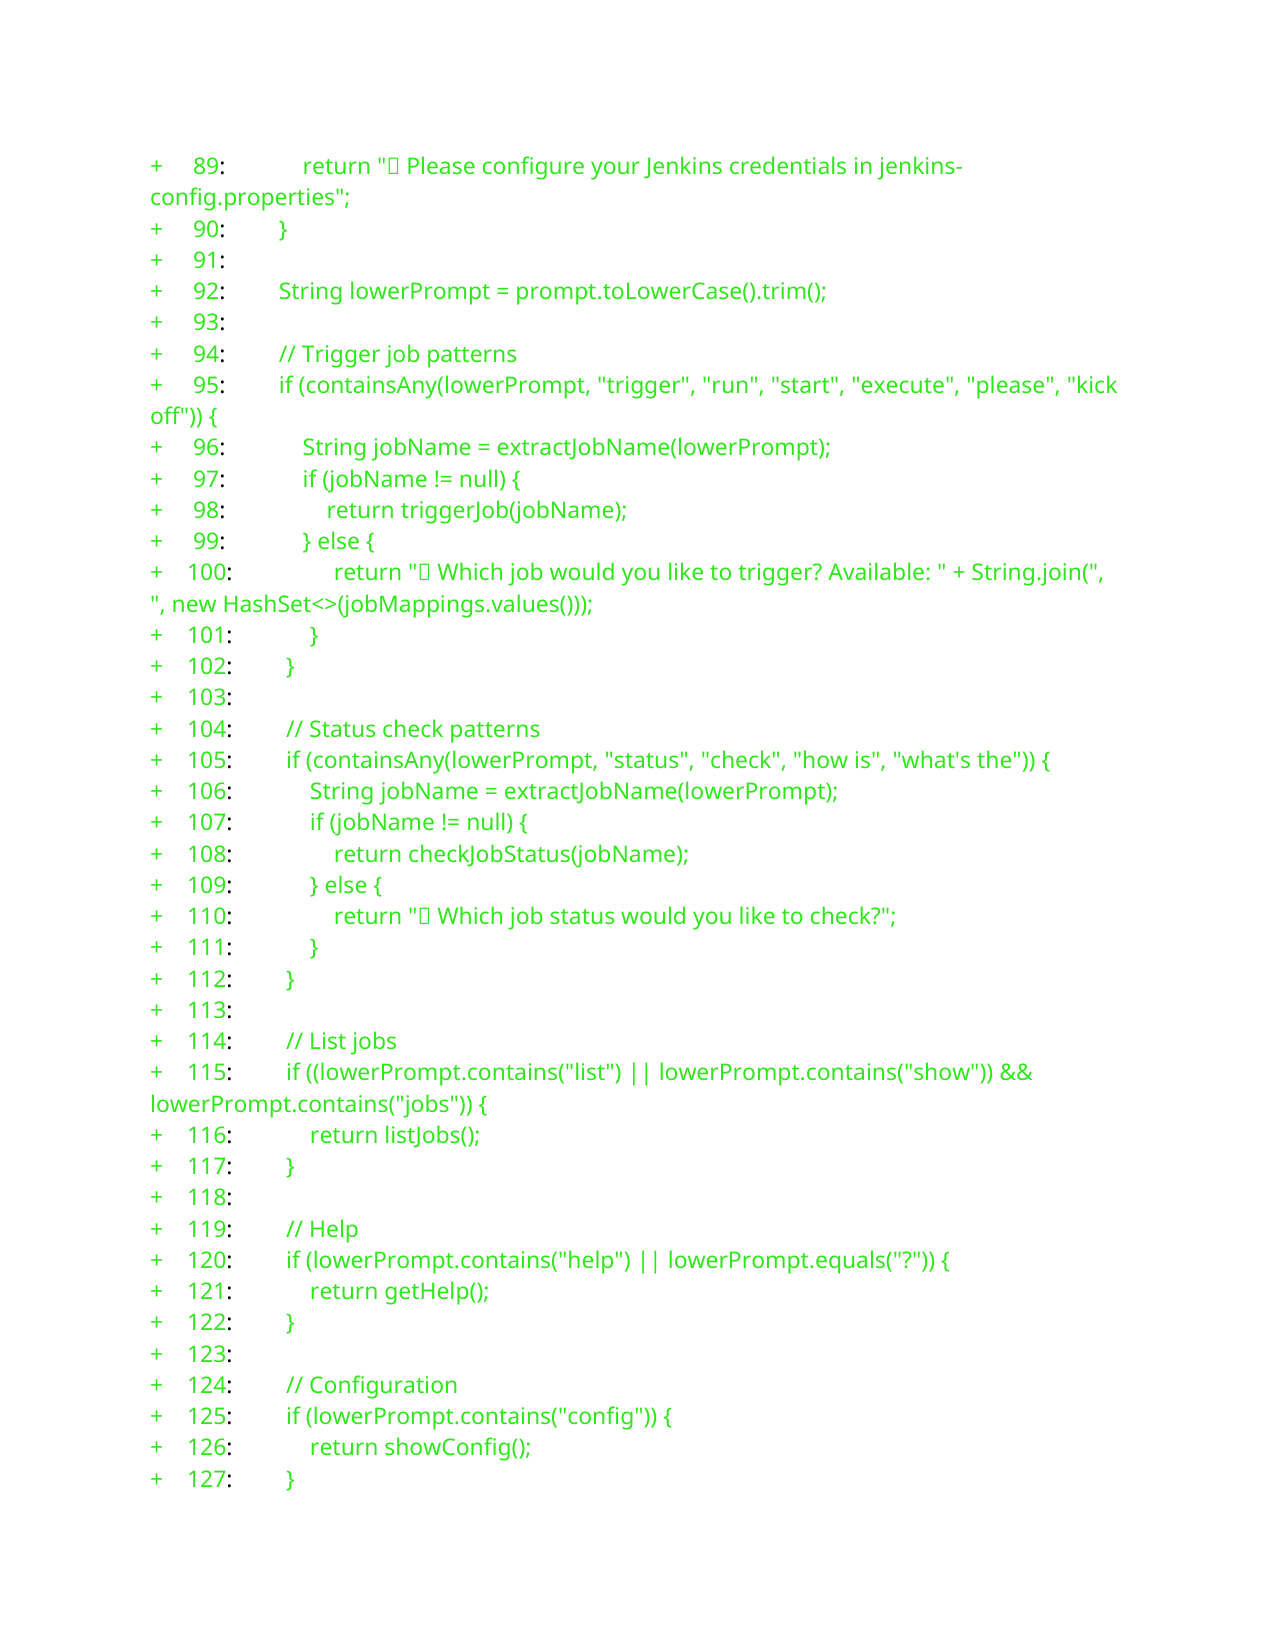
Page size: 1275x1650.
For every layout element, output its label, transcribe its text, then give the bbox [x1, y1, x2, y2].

text + 113: [150, 994, 1125, 1025]
text + 117: } [150, 1150, 1125, 1181]
text + 107: if (jobName != null) { [150, 806, 1125, 837]
text + 112: } [150, 962, 1125, 994]
text + 95: if (containsAny(lowerPrompt, "trigger", "run", "start", "execute", "please", "kick off")) { [150, 369, 1125, 431]
text + 125: if (lowerPrompt.contains("config")) { [150, 1400, 1125, 1431]
text + 102: } [150, 650, 1125, 681]
text + 118: [150, 1181, 1125, 1212]
text + 123: [150, 1337, 1125, 1369]
text + 120: if (lowerPrompt.contains("help") || lowerPrompt.equals("?")) { [150, 1244, 1125, 1275]
text + 96: String jobName = extractJobName(lowerPrompt); [150, 431, 1125, 462]
text + 108: return checkJobStatus(jobName); [150, 837, 1125, 869]
text + 110: return "🤔 Which job status would you like to check?"; [150, 900, 1125, 931]
text + 92: String lowerPrompt = prompt.toLowerCase().trim(); [150, 275, 1125, 306]
text + 101: } [150, 619, 1125, 650]
text + 126: return showConfig(); [150, 1431, 1125, 1462]
text + 111: } [150, 931, 1125, 962]
text + 100: return "🤔 Which job would you like to trigger? Available: " + String.join(", ", new HashSet<>(jobMappings.values())); [150, 556, 1125, 619]
text + 91: [150, 244, 1125, 275]
text + 89: return "❌ Please configure your Jenkins credentials in jenkins-config.properties"; [150, 150, 1125, 212]
text + 93: [150, 306, 1125, 337]
text + 90: } [150, 212, 1125, 244]
text + 114: // List jobs [150, 1025, 1125, 1056]
text + 99: } else { [150, 525, 1125, 556]
text + 104: // Status check patterns [150, 712, 1125, 744]
text + 116: return listJobs(); [150, 1119, 1125, 1150]
text + 105: if (containsAny(lowerPrompt, "status", "check", "how is", "what's the")) { [150, 744, 1125, 775]
text + 94: // Trigger job patterns [150, 337, 1125, 369]
text + 115: if ((lowerPrompt.contains("list") || lowerPrompt.contains("show")) && lowerPrompt.contains("jobs")) { [150, 1056, 1125, 1119]
text + 97: if (jobName != null) { [150, 462, 1125, 494]
text + 124: // Configuration [150, 1369, 1125, 1400]
text + 119: // Help [150, 1212, 1125, 1244]
text + 121: return getHelp(); [150, 1275, 1125, 1306]
text + 103: [150, 681, 1125, 712]
text + 109: } else { [150, 869, 1125, 900]
text + 106: String jobName = extractJobName(lowerPrompt); [150, 775, 1125, 806]
text + 98: return triggerJob(jobName); [150, 494, 1125, 525]
text + 122: } [150, 1306, 1125, 1337]
text + 127: } [150, 1462, 1125, 1494]
